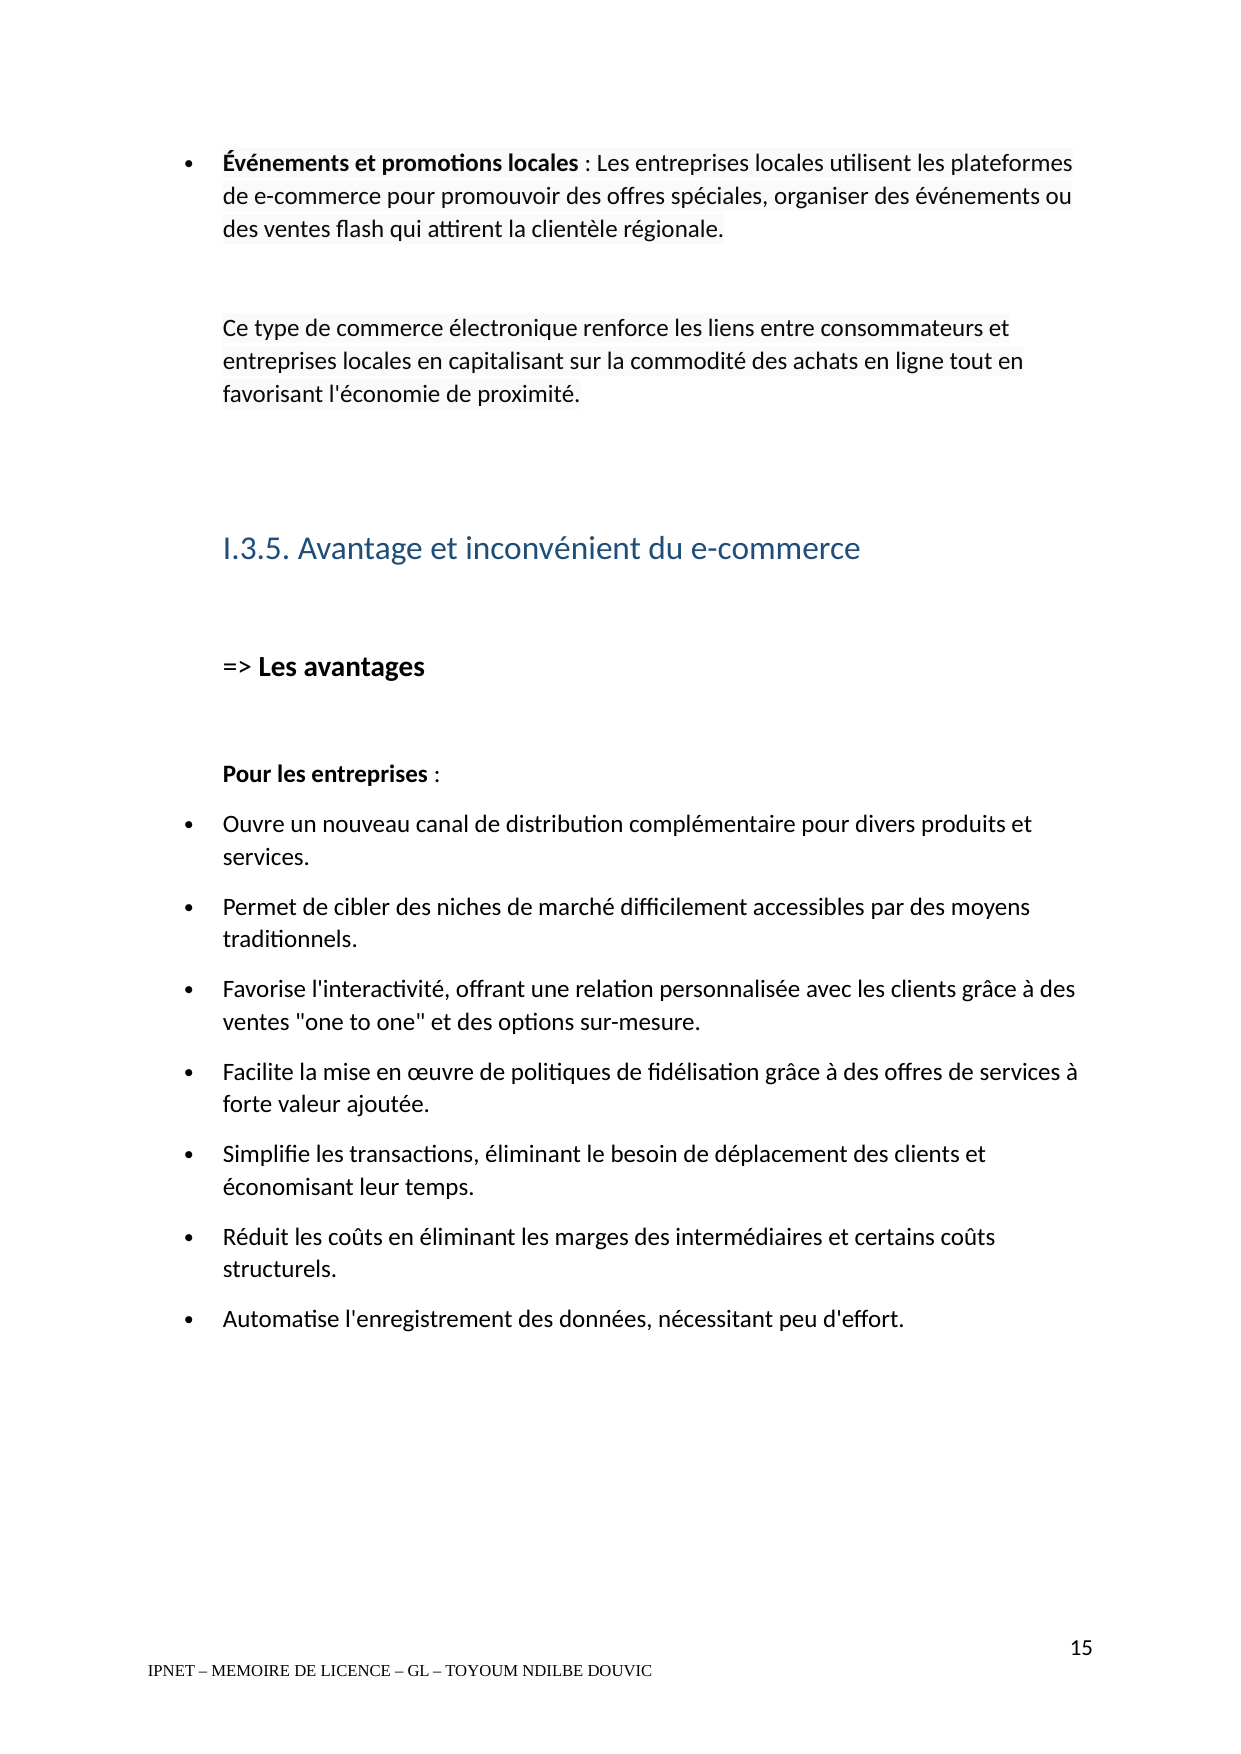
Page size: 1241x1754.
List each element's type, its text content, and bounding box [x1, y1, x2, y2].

list Ouvre un nouveau canal de distribution complémentaire pour divers produits et services. [185, 808, 1093, 872]
list Favorise l'interactivité, offrant une relation personnalisée avec les clients grâce à des ventes "one to one" et des options sur-mesure. [185, 973, 1093, 1037]
list Simplifie les transactions, éliminant le besoin de déplacement des clients et économisant leur temps. [185, 1138, 1093, 1202]
list Permet de cibler des niches de marché difficilement accessibles par des moyens traditionnels. [185, 891, 1093, 954]
list Réduit les coûts en éliminant les marges des intermédiaires et certains coûts structurels. [185, 1221, 1093, 1284]
list Événements et promotions locales : Les entreprises locales utilisent les plateformes de e-commerce pour promouvoir des offres spéciales, organiser des événements ou des ventes flash qui attirent la clientèle régionale. [185, 148, 1093, 244]
text Pour les entreprises : [223, 759, 1093, 789]
list Facilite la mise en œuvre de politiques de fidélisation grâce à des offres de services à forte valeur ajoutée. [185, 1056, 1093, 1119]
text I.3.5. Avantage et inconvénient du e-commerce [223, 527, 1093, 568]
text Ce type de commerce électronique renforce les liens entre consommateurs et entreprises locales en capitalisant sur la commodité des achats en ligne tout en favorisant l'économie de proximité. [223, 313, 1093, 409]
list Automatise l'enregistrement des données, nécessitant peu d'effort. [185, 1303, 1093, 1334]
text => Les avantages [223, 648, 1093, 684]
